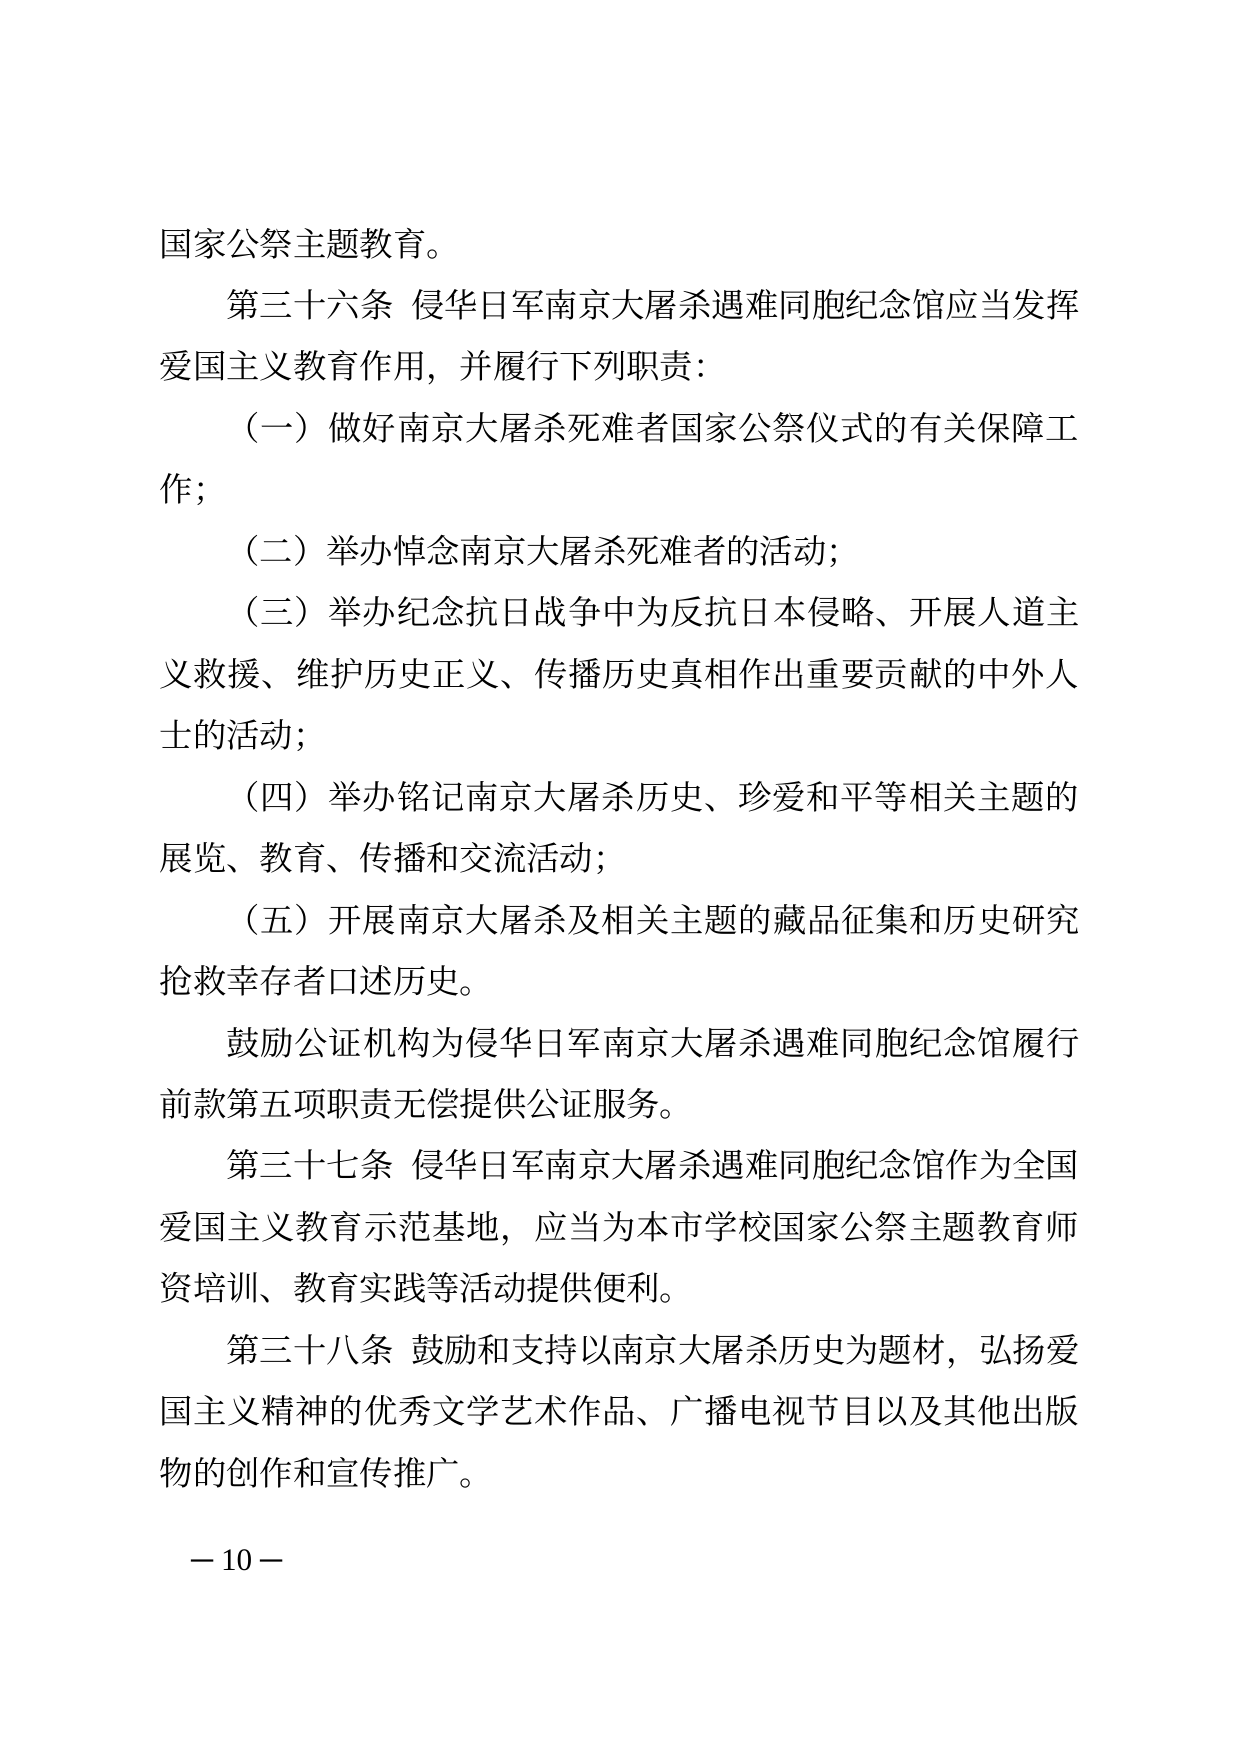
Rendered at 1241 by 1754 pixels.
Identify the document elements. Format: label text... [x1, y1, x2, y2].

text 鼓励公证机构为侵华日军南京大屠杀遇难同胞纪念馆履行前款第五项职责无偿提供公证服务。 [159, 1006, 1081, 1129]
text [159, 207, 1081, 268]
text 第三十八条 鼓励和支持以南京大屠杀历史为题材，弘扬爱国主义精神的优秀文学艺术作品、广播电视节目以及其他出版物的创作和宣传推广。 [159, 1313, 1081, 1497]
text 第三十七条 侵华日军南京大屠杀遇难同胞纪念馆作为全国爱国主义教育示范基地，应当为本市学校国家公祭主题教育师资培训、教育实践等活动提供便利。 [159, 1129, 1081, 1313]
text 第三十六条 侵华日军南京大屠杀遇难同胞纪念馆应当发挥爱国主义教育作用，并履行下列职责： [159, 268, 1081, 391]
text （一）做好南京大屠杀死难者国家公祭仪式的有关保障工作； [159, 391, 1081, 514]
text （二）举办悼念南京大屠杀死难者的活动； [159, 514, 1081, 576]
text （五）开展南京大屠杀及相关主题的藏品征集和历史研究，抢救幸存者口述历史。 [159, 883, 1081, 1006]
text （四）举办铭记南京大屠杀历史、珍爱和平等相关主题的展览、教育、传播和交流活动； [159, 760, 1081, 883]
text （三）举办纪念抗日战争中为反抗日本侵略、开展人道主义救援、维护历史正义、传播历史真相作出重要贡献的中外人士的活动； [159, 576, 1081, 760]
